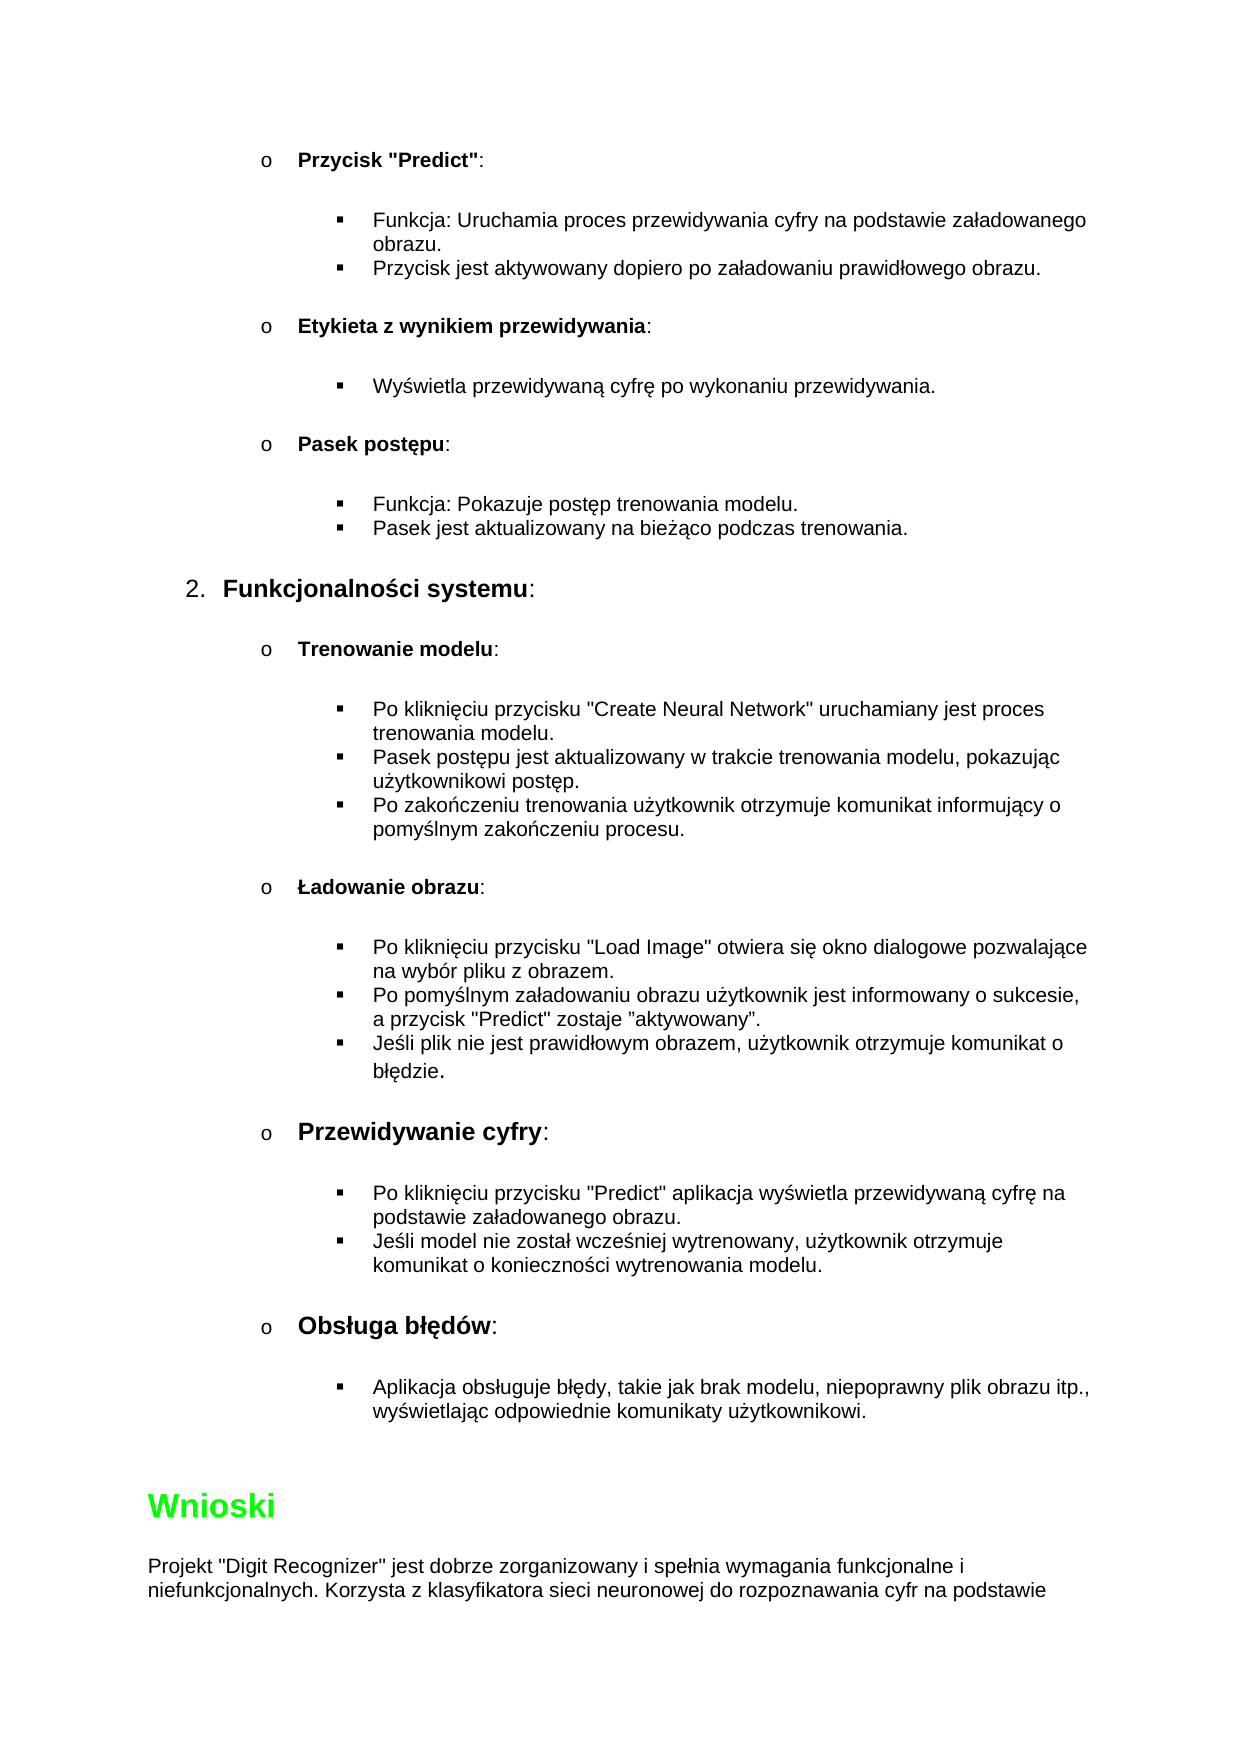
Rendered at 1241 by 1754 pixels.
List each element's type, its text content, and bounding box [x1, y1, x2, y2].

list Przewidywanie cyfry: [260, 1117, 1093, 1181]
list Aplikacja obsługuje błędy, takie jak brak modelu, niepoprawny plik obrazu itp., wyświetlając odpowiednie komunikaty użytkownikowi. [335, 1375, 1093, 1457]
list Trenowanie modelu: [260, 637, 1093, 696]
list Etykieta z wynikiem przewidywania: [260, 314, 1093, 373]
list Po kliknięciu przycisku "Create Neural Network" uruchamiany jest proces trenowania modelu. [335, 696, 1093, 744]
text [148, 1554, 1093, 1602]
list Ładowanie obrazu: [260, 874, 1093, 934]
list Po kliknięciu przycisku "Predict" aplikacja wyświetla przewidywaną cyfrę na podstawie załadowanego obrazu. [335, 1181, 1093, 1229]
list Po kliknięciu przycisku "Load Image" otwiera się okno dialogowe pozwalające na wybór pliku z obrazem. [335, 934, 1093, 982]
list Przycisk "Predict": [260, 148, 1093, 207]
list Wyświetla przewidywaną cyfrę po wykonaniu przewidywania. [335, 373, 1093, 432]
list Obsługa błędów: [260, 1311, 1093, 1375]
list Pasek postępu jest aktualizowany w trakcie trenowania modelu, pokazując użytkownikowi postęp. [335, 744, 1093, 792]
list Przycisk jest aktywowany dopiero po załadowaniu prawidłowego obrazu. [335, 256, 1093, 314]
list Pasek postępu: [260, 432, 1093, 492]
list Funkcja: Uruchamia proces przewidywania cyfry na podstawie załadowanego obrazu. [335, 207, 1093, 256]
text Wnioski [148, 1486, 1093, 1525]
list Po zakończeniu trenowania użytkownik otrzymuje komunikat informujący o pomyślnym zakończeniu procesu. [335, 792, 1093, 874]
list Jeśli model nie został wcześniej wytrenowany, użytkownik otrzymuje komunikat o konieczności wytrenowania modelu. [335, 1229, 1093, 1311]
list Funkcjonalności systemu: [185, 574, 1093, 637]
list Funkcja: Pokazuje postęp trenowania modelu. [335, 492, 1093, 516]
list Pasek jest aktualizowany na bieżąco podczas trenowania. [335, 516, 1093, 574]
list Jeśli plik nie jest prawidłowym obrazem, użytkownik otrzymuje komunikat o błędzie. [335, 1031, 1093, 1117]
list Po pomyślnym załadowaniu obrazu użytkownik jest informowany o sukcesie, a przycisk "Predict" zostaje ”aktywowany”. [335, 982, 1093, 1031]
